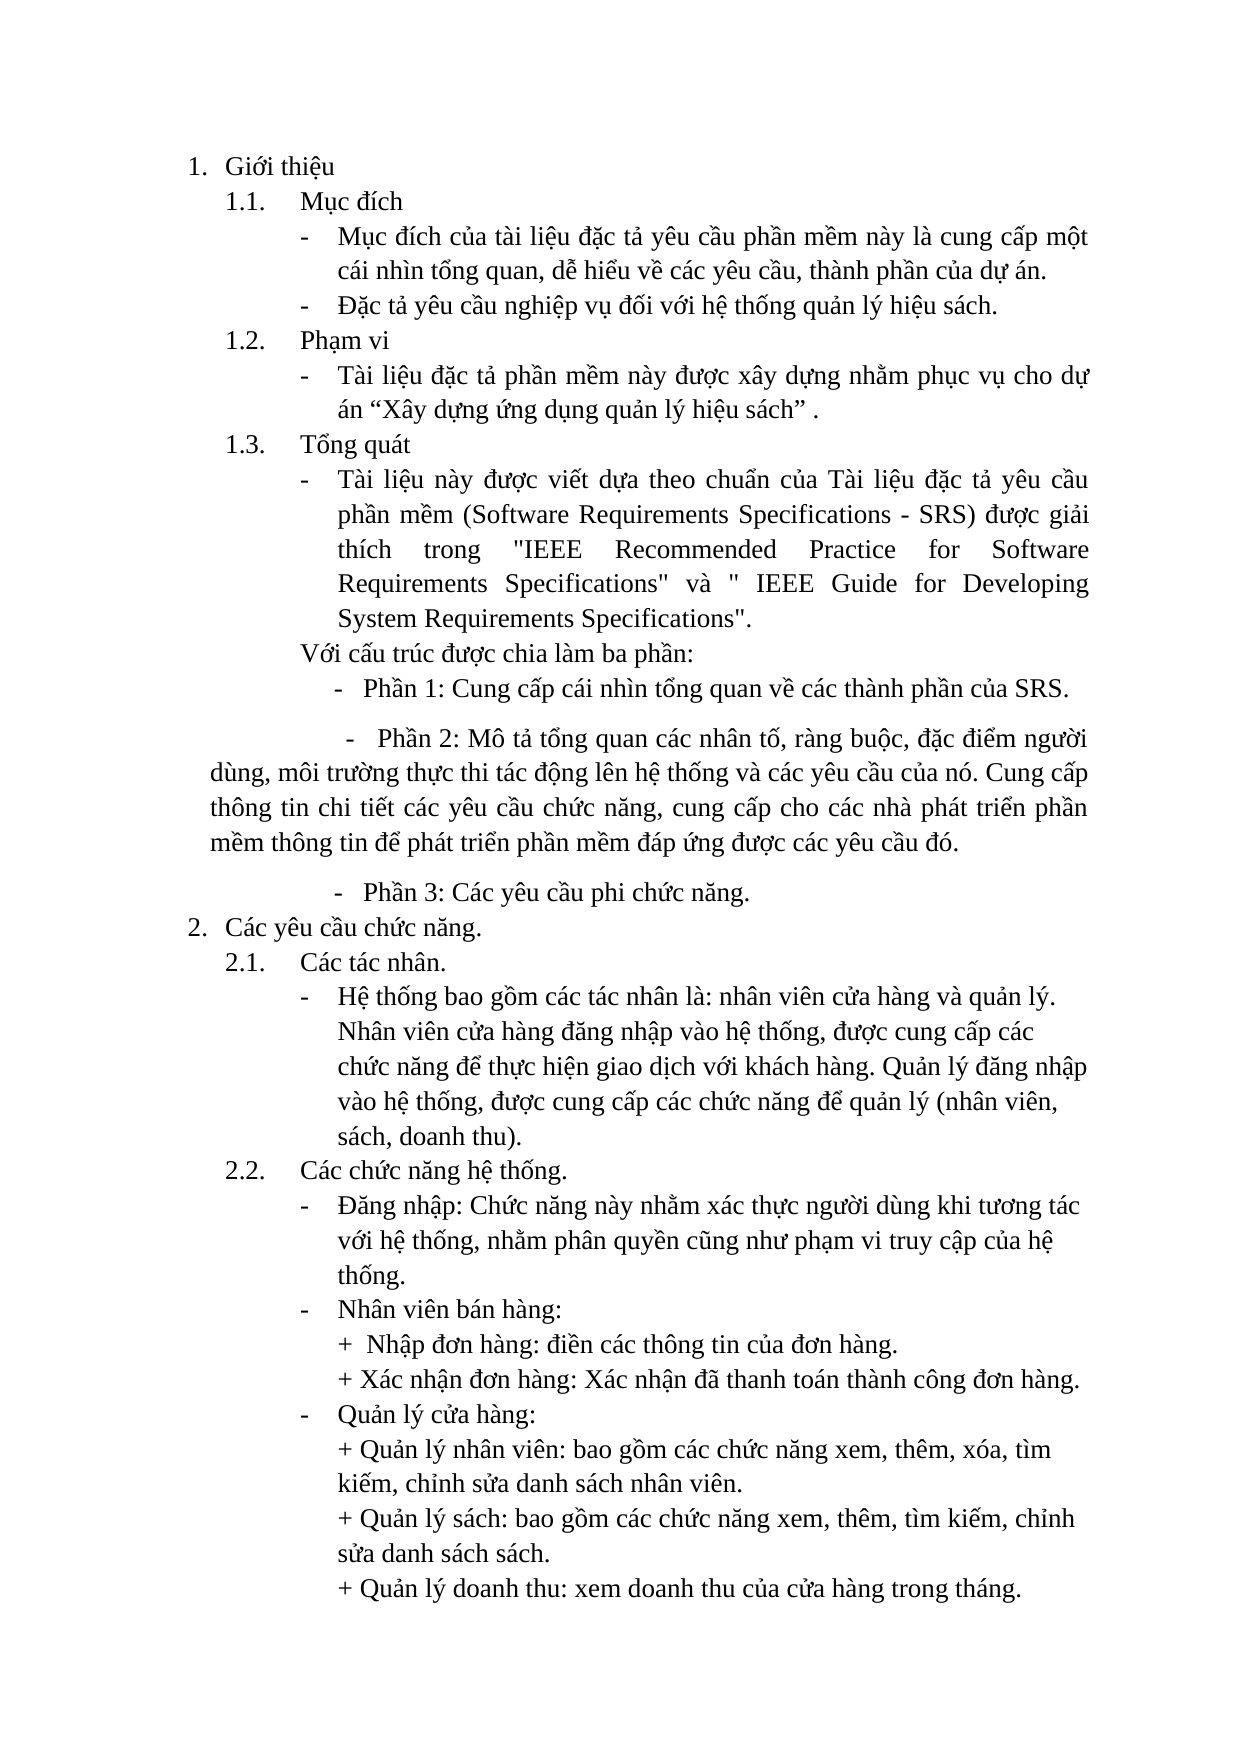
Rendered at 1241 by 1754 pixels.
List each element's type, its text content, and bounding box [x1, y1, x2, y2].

list Các chức năng hệ thống. [225, 1154, 1090, 1186]
list Các yêu cầu chức năng. [187, 911, 1090, 942]
list Tài liệu đặc tả phần mềm này được xây dựng nhằm phục vụ cho dự án “Xây dựng ứng dụng quản lý hiệu sách” . [300, 359, 1090, 425]
list + Xác nhận đơn hàng: Xác nhận đã thanh toán thành công đơn hàng. [337, 1363, 1090, 1394]
list + Quản lý doanh thu: xem doanh thu của cửa hàng trong tháng. [337, 1572, 1090, 1603]
list Quản lý cửa hàng: [300, 1398, 1090, 1429]
list Hệ thống bao gồm các tác nhân là: nhân viên cửa hàng và quản lý. Nhân viên cửa hàng đăng nhập vào hệ thống, được cung cấp các chức năng để thực hiện giao dịch với khách hàng. Quản lý đăng nhập vào hệ thống, được cung cấp các chức năng để quản lý (nhân viên, sách, doanh thu). [300, 980, 1090, 1151]
list Đăng nhập: Chức năng này nhằm xác thực người dùng khi tương tác với hệ thống, nhằm phân quyền cũng như phạm vi truy cập của hệ thống. [300, 1189, 1090, 1290]
list Mục đích của tài liệu đặc tả yêu cầu phần mềm này là cung cấp một cái nhìn tổng quan, dễ hiểu về các yêu cầu, thành phần của dự án. [300, 219, 1090, 286]
list + Quản lý nhân viên: bao gồm các chức năng xem, thêm, xóa, tìm kiếm, chỉnh sửa danh sách nhân viên. [337, 1433, 1090, 1499]
list - Phần 1: Cung cấp cái nhìn tổng quan về các thành phần của SRS. [300, 672, 1090, 703]
list Các tác nhân. [225, 946, 1090, 977]
list Đặc tả yêu cầu nghiệp vụ đối với hệ thống quản lý hiệu sách. [300, 289, 1090, 320]
list Giới thiệu [187, 150, 1090, 181]
list Nhân viên bán hàng: [300, 1293, 1090, 1325]
list - Phần 3: Các yêu cầu phi chức năng. [300, 876, 1090, 907]
list + Nhập đơn hàng: điền các thông tin của đơn hàng. [337, 1328, 1090, 1359]
list Mục đích [225, 185, 1090, 216]
list Với cấu trúc được chia làm ba phần: [300, 637, 1090, 668]
text - Phần 2: Mô tả tổng quan các nhân tố, ràng buộc, đặc điểm người dùng, môi trường thực thi tác động lên hệ thống và các yêu cầu của nó. Cung cấp thông tin chi tiết các yêu cầu chức năng, cung cấp cho các nhà phát triển phần mềm thông tin để phát triển phần mềm đáp ứng được các yêu cầu đó. [209, 722, 1090, 857]
list Tổng quát [225, 428, 1090, 459]
list + Quản lý sách: bao gồm các chức năng xem, thêm, tìm kiếm, chỉnh sửa danh sách sách. [337, 1502, 1090, 1568]
list Phạm vi [225, 324, 1090, 355]
list Tài liệu này được viết dựa theo chuẩn của Tài liệu đặc tả yêu cầu phần mềm (Software Requirements Specifications - SRS) được giải thích trong "IEEE Recommended Practice for Software Requirements Specifications" và " IEEE Guide for Developing System Requirements Specifications". [300, 463, 1090, 633]
